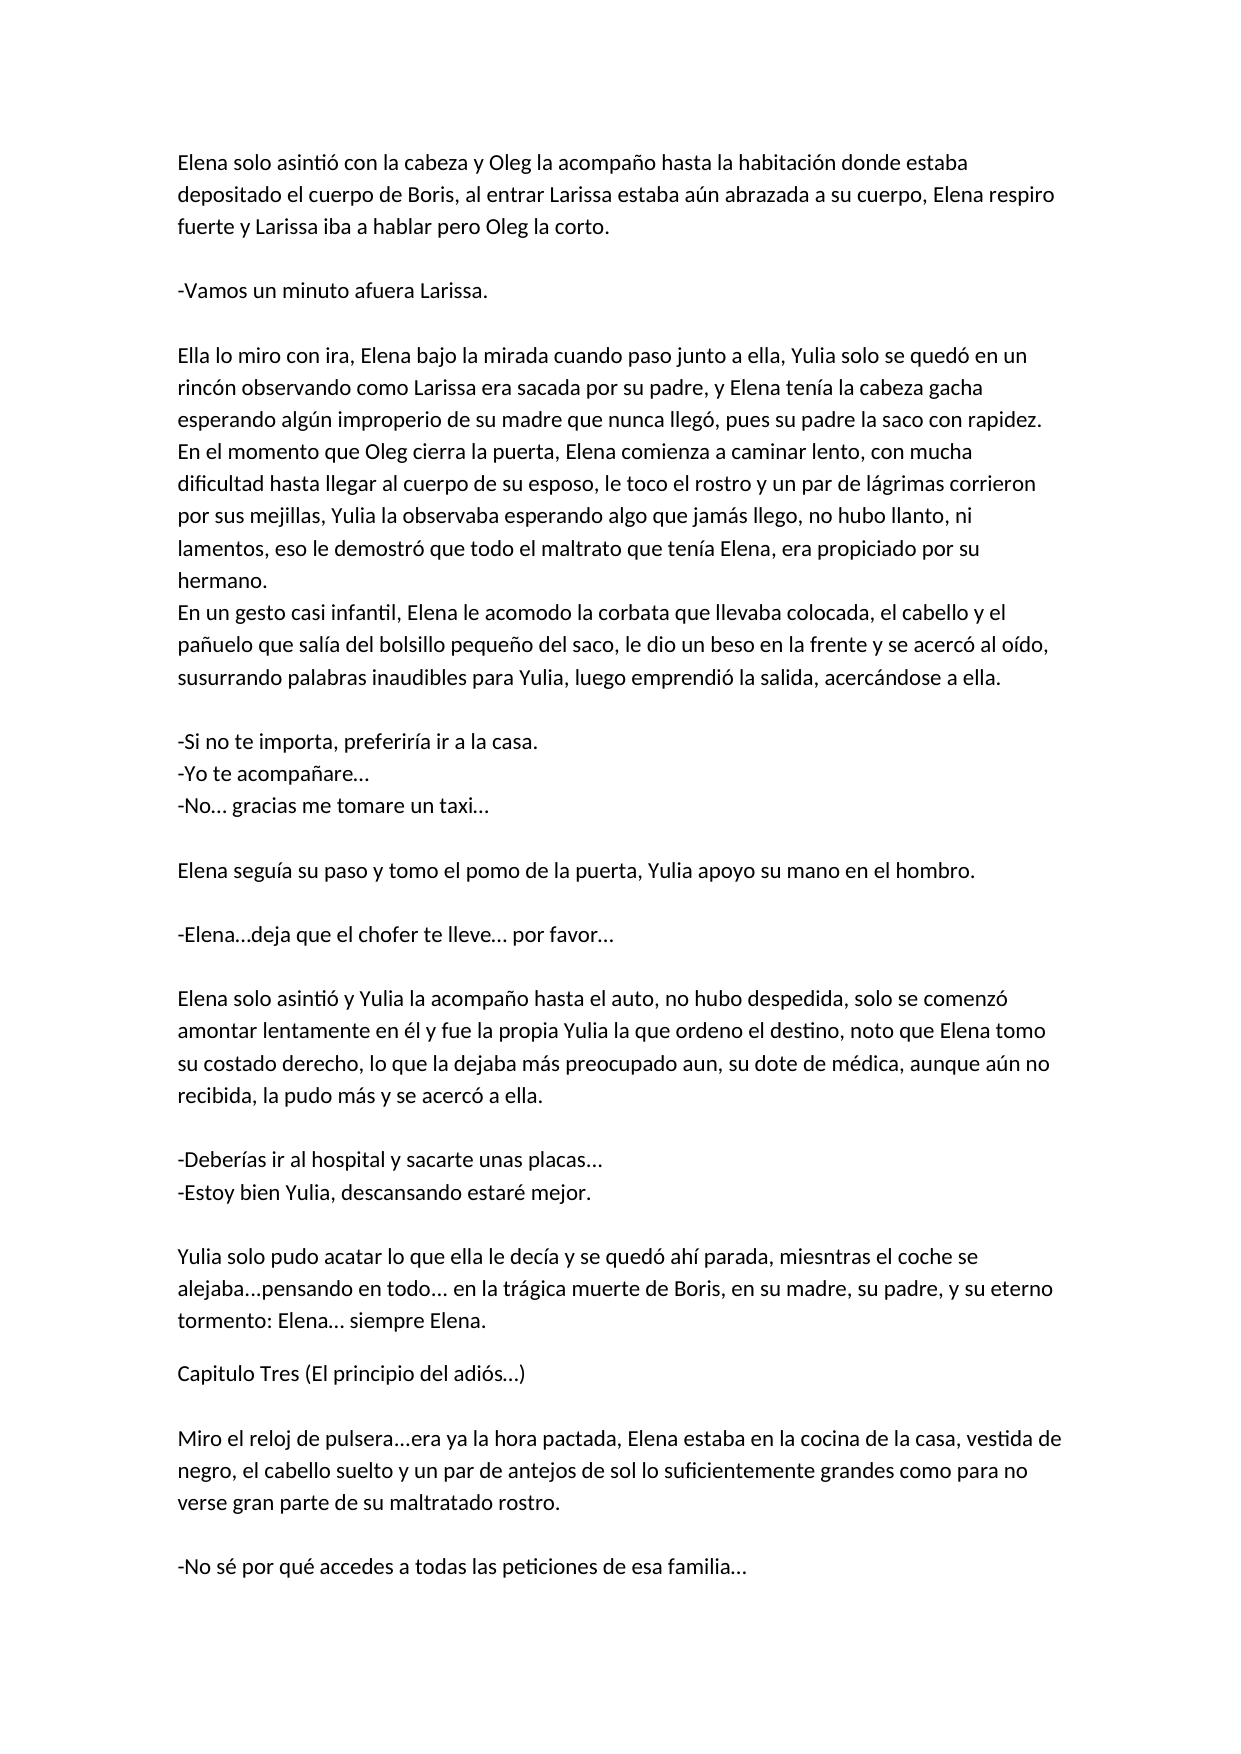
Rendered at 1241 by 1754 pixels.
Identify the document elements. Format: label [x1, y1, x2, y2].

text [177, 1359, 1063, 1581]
text [177, 148, 1063, 1334]
